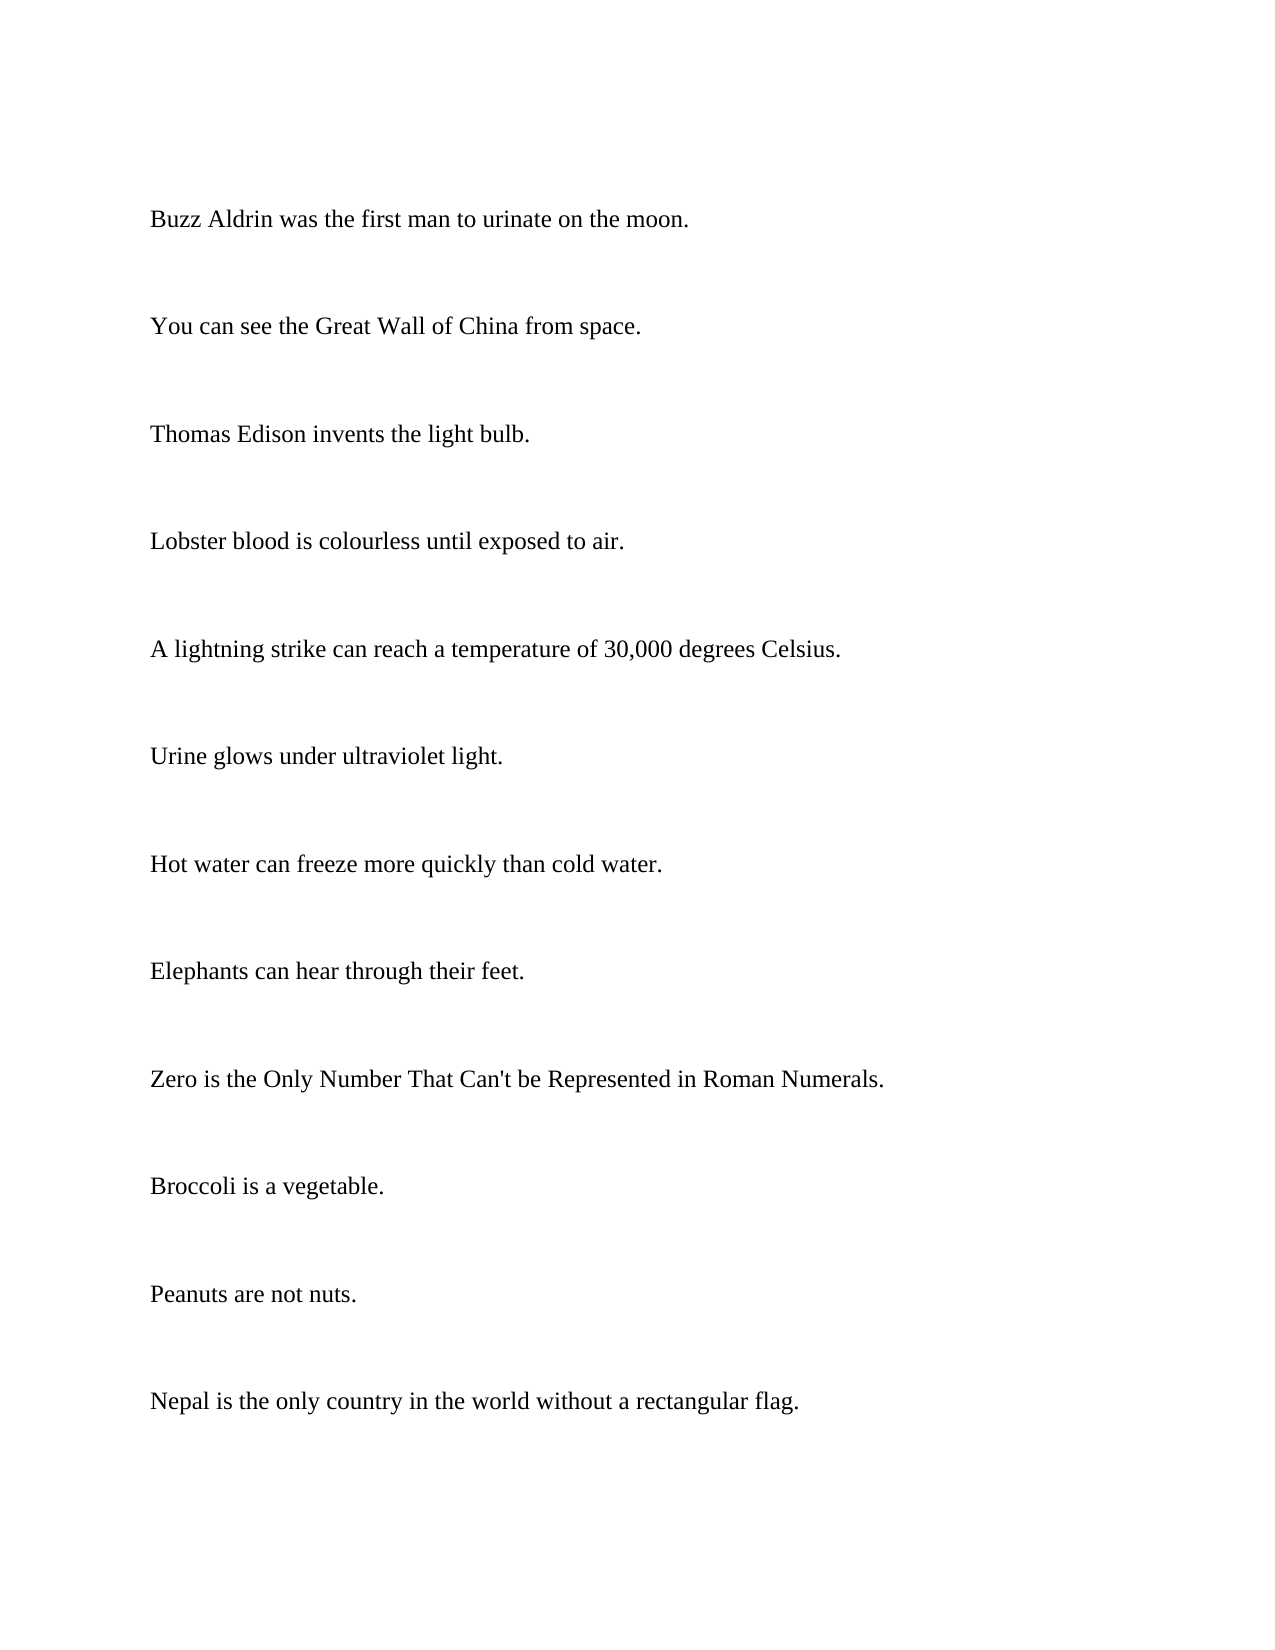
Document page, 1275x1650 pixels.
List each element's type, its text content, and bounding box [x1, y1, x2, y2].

text Buzz Aldrin was the first man to urinate on the moon. [150, 204, 1125, 232]
text Lobster blood is colourless until exposed to air. [150, 526, 1125, 555]
text You can see the Great Wall of China from space. [150, 311, 1125, 340]
text Peanuts are not nuts. [150, 1279, 1125, 1307]
text Zero is the Only Number That Can't be Represented in Roman Numerals. [150, 1064, 1125, 1092]
text Hot water can freeze more quickly than cold water. [150, 849, 1125, 877]
text A lightning strike can reach a temperature of 30,000 degrees Celsius. [150, 634, 1125, 662]
text Nepal is the only country in the world without a rectangular flag. [150, 1386, 1125, 1415]
text Elephants can hear through their feet. [150, 956, 1125, 985]
text Thomas Edison invents the light bulb. [150, 419, 1125, 447]
text Urine glows under ultraviolet light. [150, 741, 1125, 770]
text Broccoli is a vegetable. [150, 1171, 1125, 1200]
